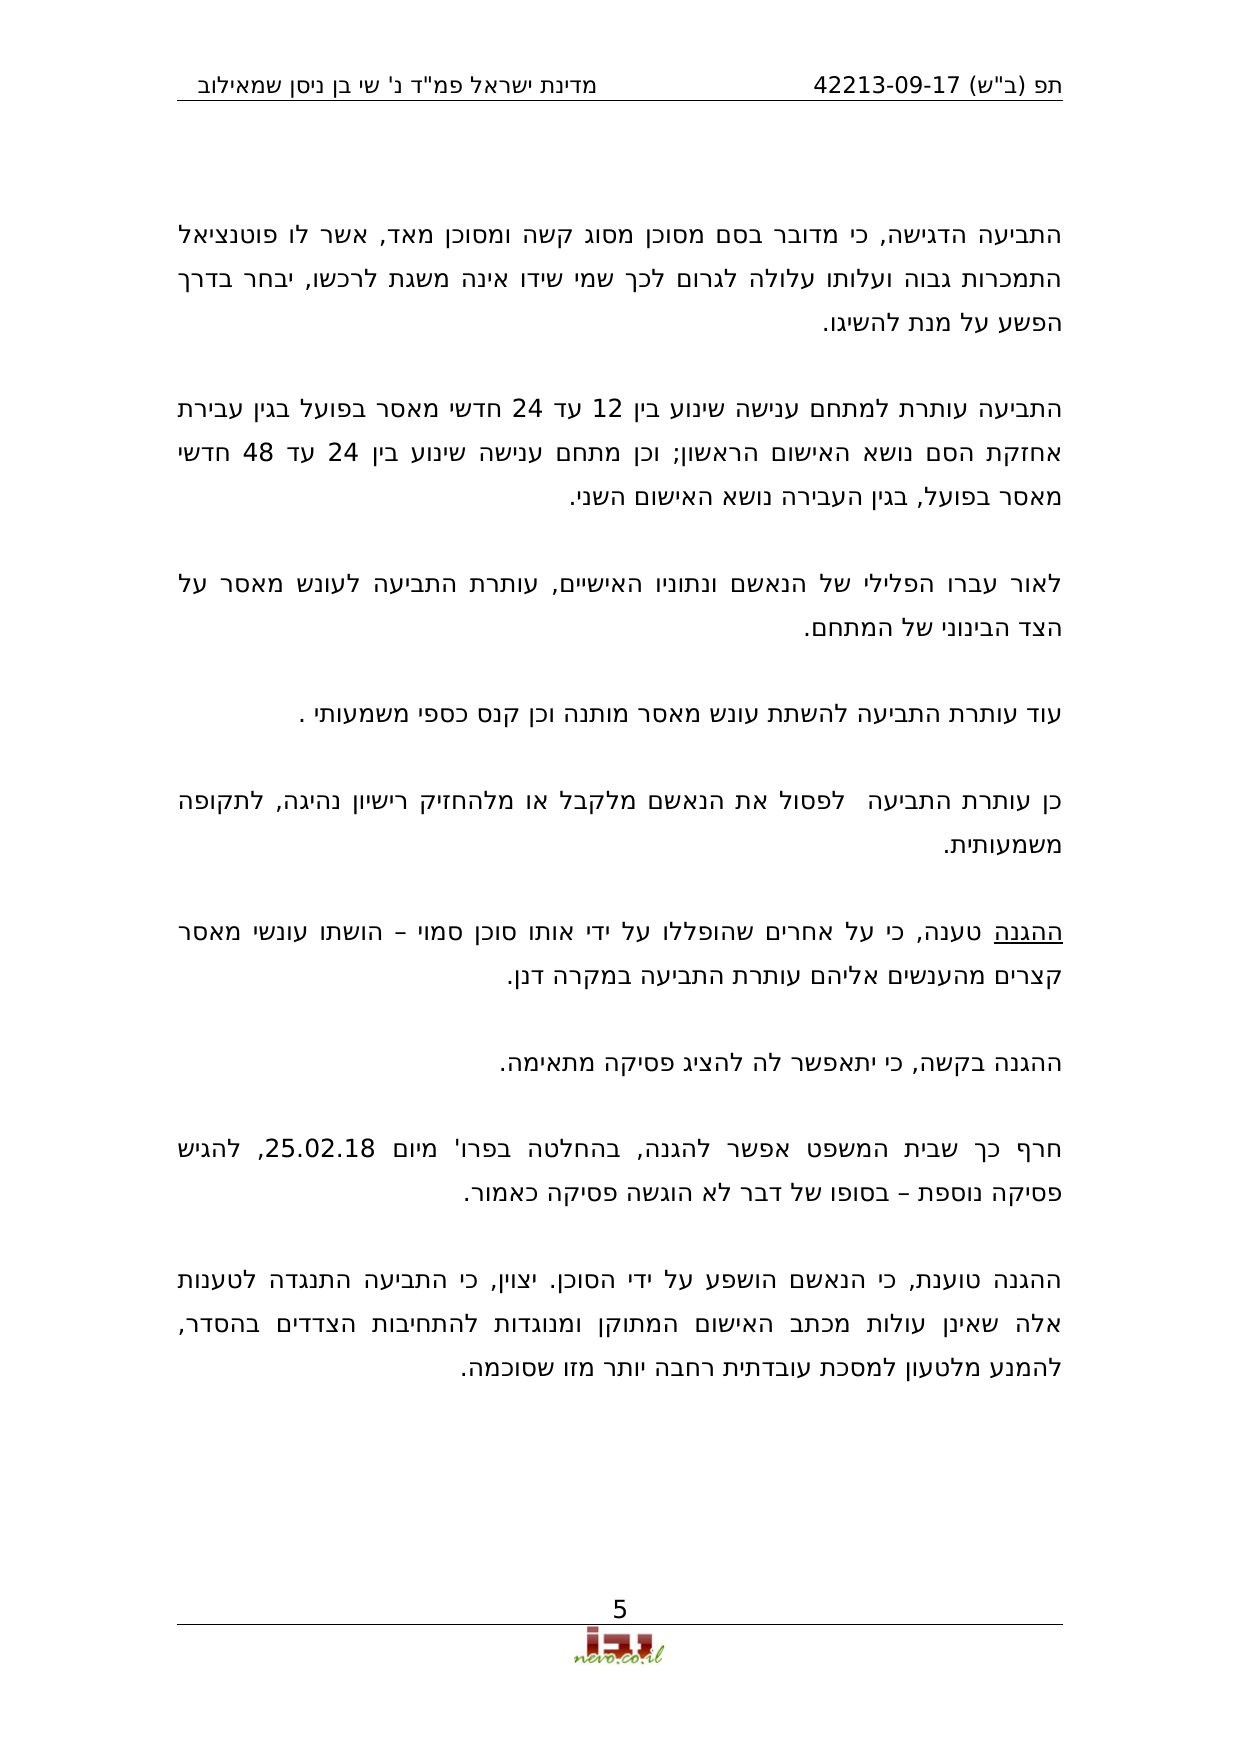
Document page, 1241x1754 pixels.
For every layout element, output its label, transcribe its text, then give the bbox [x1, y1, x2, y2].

text כן עותרת התביעה לפסול את הנאשם מלקבל או מלהחזיק רישיון נהיגה, לתקופה משמעותית. [177, 787, 1063, 859]
text ההגנה טענה, כי על אחרים שהופללו על ידי אותו סוכן סמוי – הושתו עונשי מאסר קצרים מהענשים אליהם עותרת התביעה במקרה דנן. [177, 917, 1063, 990]
text לאור עברו הפלילי של הנאשם ונתוניו האישיים, עותרת התביעה לעונש מאסר על הצד הבינוני של המתחם. [177, 569, 1063, 642]
text חרף כך שבית המשפט אפשר להגנה, בהחלטה בפרו' מיום 25.02.18, להגיש פסיקה נוספת – בסופו של דבר לא הוגשה פסיקה כאמור. [177, 1135, 1063, 1208]
text ההגנה טוענת, כי הנאשם הושפע על ידי הסוכן. יצוין, כי התביעה התנגדה לטענות אלה שאינן עולות מכתב האישום המתוקן ומנוגדות להתחיבות הצדדים בהסדר, להמנע מלטעון למסכת עובדתית רחבה יותר מזו שסוכמה. [177, 1265, 1063, 1382]
text ההגנה בקשה, כי יתאפשר לה להציג פסיקה מתאימה. [177, 1048, 1063, 1077]
text התביעה הדגישה, כי מדובר בסם מסוכן מסוג קשה ומסוכן מאד, אשר לו פוטנציאל התמכרות גבוה ועלותו עלולה לגרום לכך שמי שידו אינה משגת לרכשו, יבחר בדרך הפשע על מנת להשיגו. [177, 220, 1063, 337]
text התביעה עותרת למתחם ענישה שינוע בין 12 עד 24 חדשי מאסר בפועל בגין עבירת אחזקת הסם נושא האישום הראשון; וכן מתחם ענישה שינוע בין 24 עד 48 חדשי מאסר בפועל, בגין העבירה נושא האישום השני. [177, 395, 1063, 511]
text עוד עותרת התביעה להשתת עונש מאסר מותנה וכן קנס כספי משמעותי . [177, 700, 1063, 729]
picture [574, 1626, 666, 1665]
